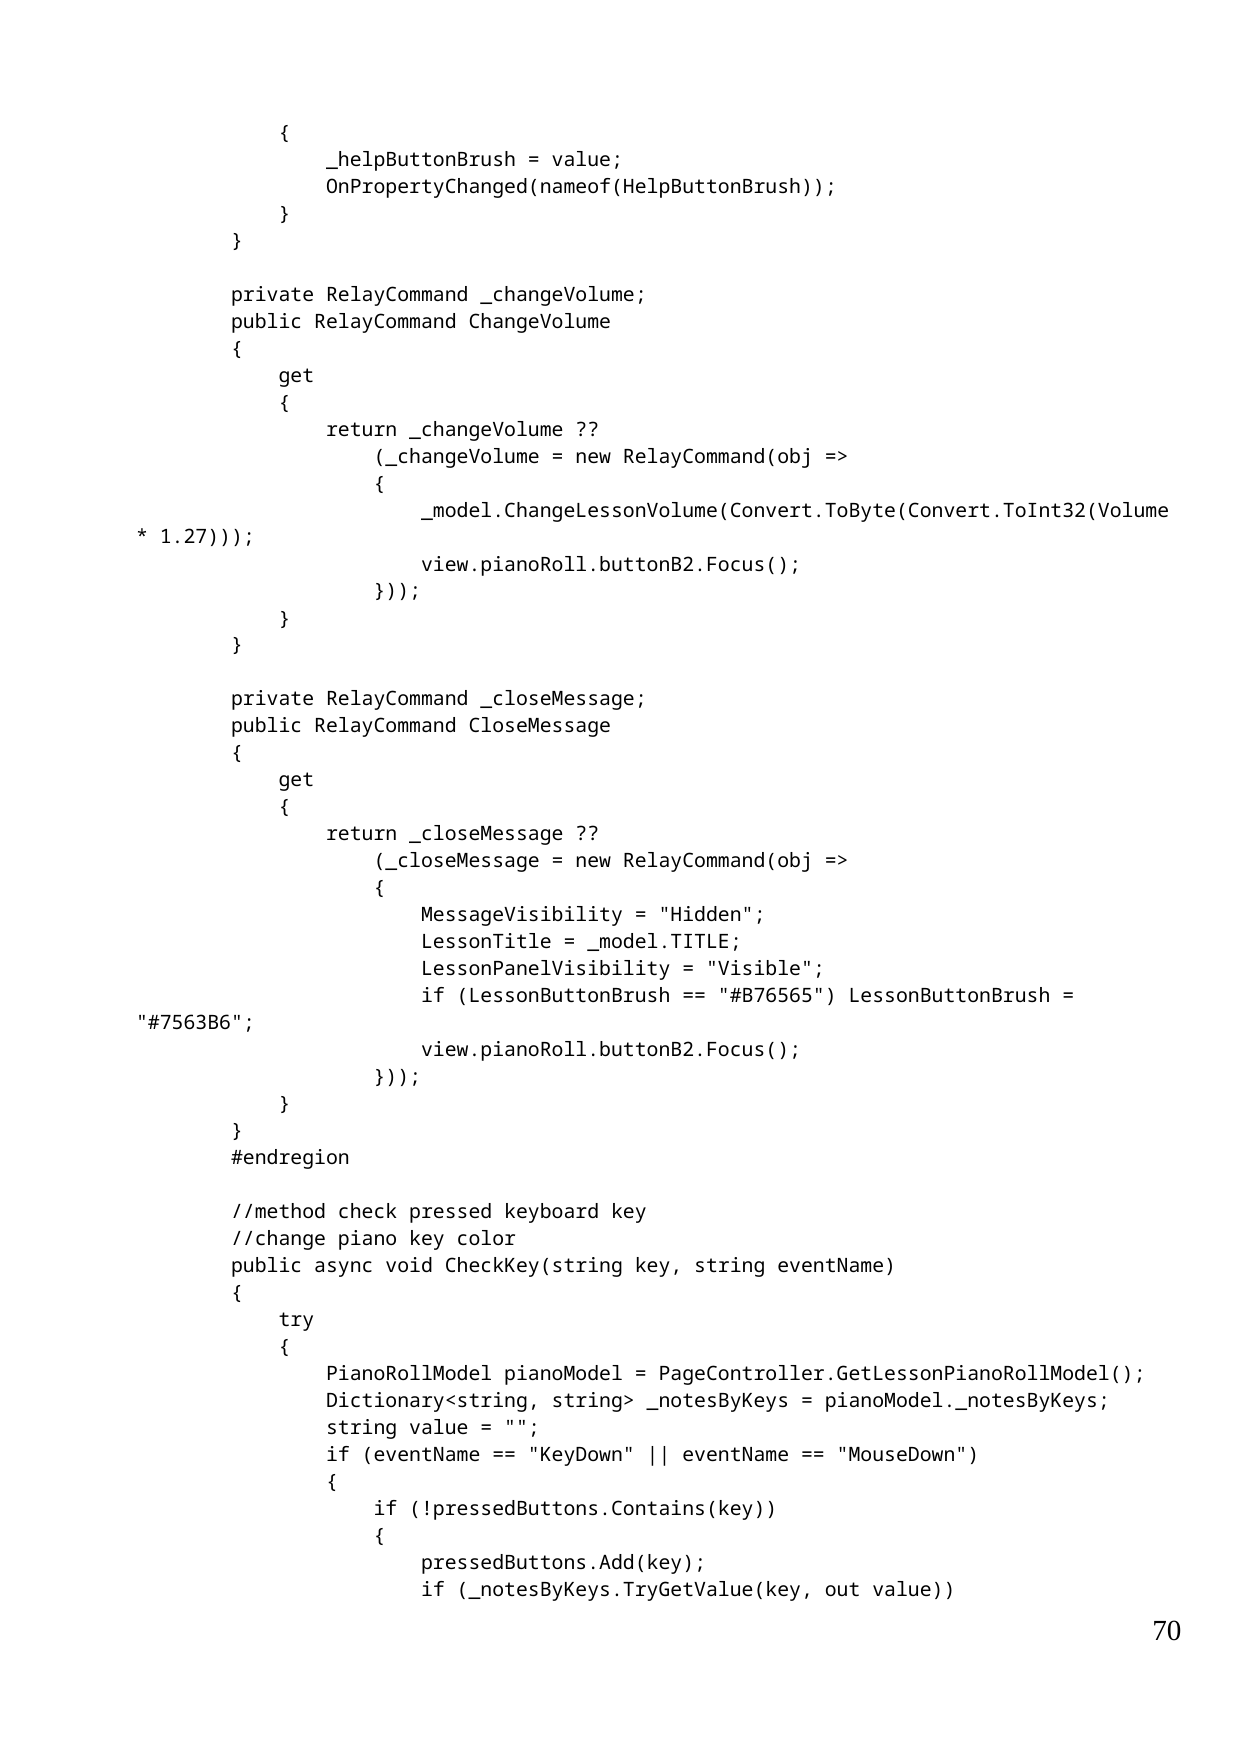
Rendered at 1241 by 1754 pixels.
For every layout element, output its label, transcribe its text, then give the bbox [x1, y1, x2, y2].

text { [136, 1467, 1181, 1494]
text public async void CheckKey(string key, string eventName) [136, 1251, 1181, 1278]
text public RelayCommand ChangeVolume [136, 307, 1181, 334]
text if (eventName == "KeyDown" || eventName == "MouseDown") [136, 1440, 1181, 1467]
text get [136, 361, 1181, 388]
text #endregion [136, 1143, 1181, 1170]
text } [136, 1116, 1181, 1143]
text string value = ""; [136, 1413, 1181, 1440]
text pressedButtons.Add(key); [136, 1548, 1181, 1575]
text MessageVisibility = "Hidden"; [136, 901, 1181, 927]
text view.pianoRoll.buttonB2.Focus(); [136, 1035, 1181, 1062]
text return _changeVolume ?? [136, 415, 1181, 442]
text if (!pressedButtons.Contains(key)) [136, 1494, 1181, 1521]
text view.pianoRoll.buttonB2.Focus(); [136, 550, 1181, 577]
text { [136, 1332, 1181, 1359]
text (_closeMessage = new RelayCommand(obj => [136, 847, 1181, 873]
text { [136, 118, 1181, 145]
text { [136, 388, 1181, 415]
text LessonPanelVisibility = "Visible"; [136, 954, 1181, 981]
text { [136, 1521, 1181, 1548]
text } [136, 199, 1181, 226]
text if (_notesByKeys.TryGetValue(key, out value)) [136, 1575, 1181, 1602]
text } [136, 1089, 1181, 1116]
text { [136, 873, 1181, 901]
text try [136, 1305, 1181, 1332]
text { [136, 793, 1181, 819]
text if (LessonButtonBrush == "#B76565") LessonButtonBrush = "#7563B6"; [136, 981, 1181, 1035]
text LessonTitle = _model.TITLE; [136, 927, 1181, 954]
text } [136, 604, 1181, 631]
text } [136, 226, 1181, 253]
text { [136, 469, 1181, 496]
text { [136, 1278, 1181, 1305]
text private RelayCommand _changeVolume; [136, 280, 1181, 307]
text public RelayCommand CloseMessage [136, 712, 1181, 739]
text //change piano key color [136, 1224, 1181, 1251]
text private RelayCommand _closeMessage; [136, 685, 1181, 712]
text OnPropertyChanged(nameof(HelpButtonBrush)); [136, 172, 1181, 199]
text Dictionary<string, string> _notesByKeys = pianoModel._notesByKeys; [136, 1386, 1181, 1413]
text })); [136, 1062, 1181, 1089]
text _helpButtonBrush = value; [136, 145, 1181, 172]
text } [136, 631, 1181, 658]
text //method check pressed keyboard key [136, 1197, 1181, 1224]
text get [136, 766, 1181, 793]
text PianoRollModel pianoModel = PageController.GetLessonPianoRollModel(); [136, 1359, 1181, 1386]
text { [136, 739, 1181, 766]
text _model.ChangeLessonVolume(Convert.ToByte(Convert.ToInt32(Volume * 1.27))); [136, 496, 1181, 550]
text return _closeMessage ?? [136, 819, 1181, 847]
text (_changeVolume = new RelayCommand(obj => [136, 442, 1181, 469]
text { [136, 334, 1181, 361]
text })); [136, 577, 1181, 604]
